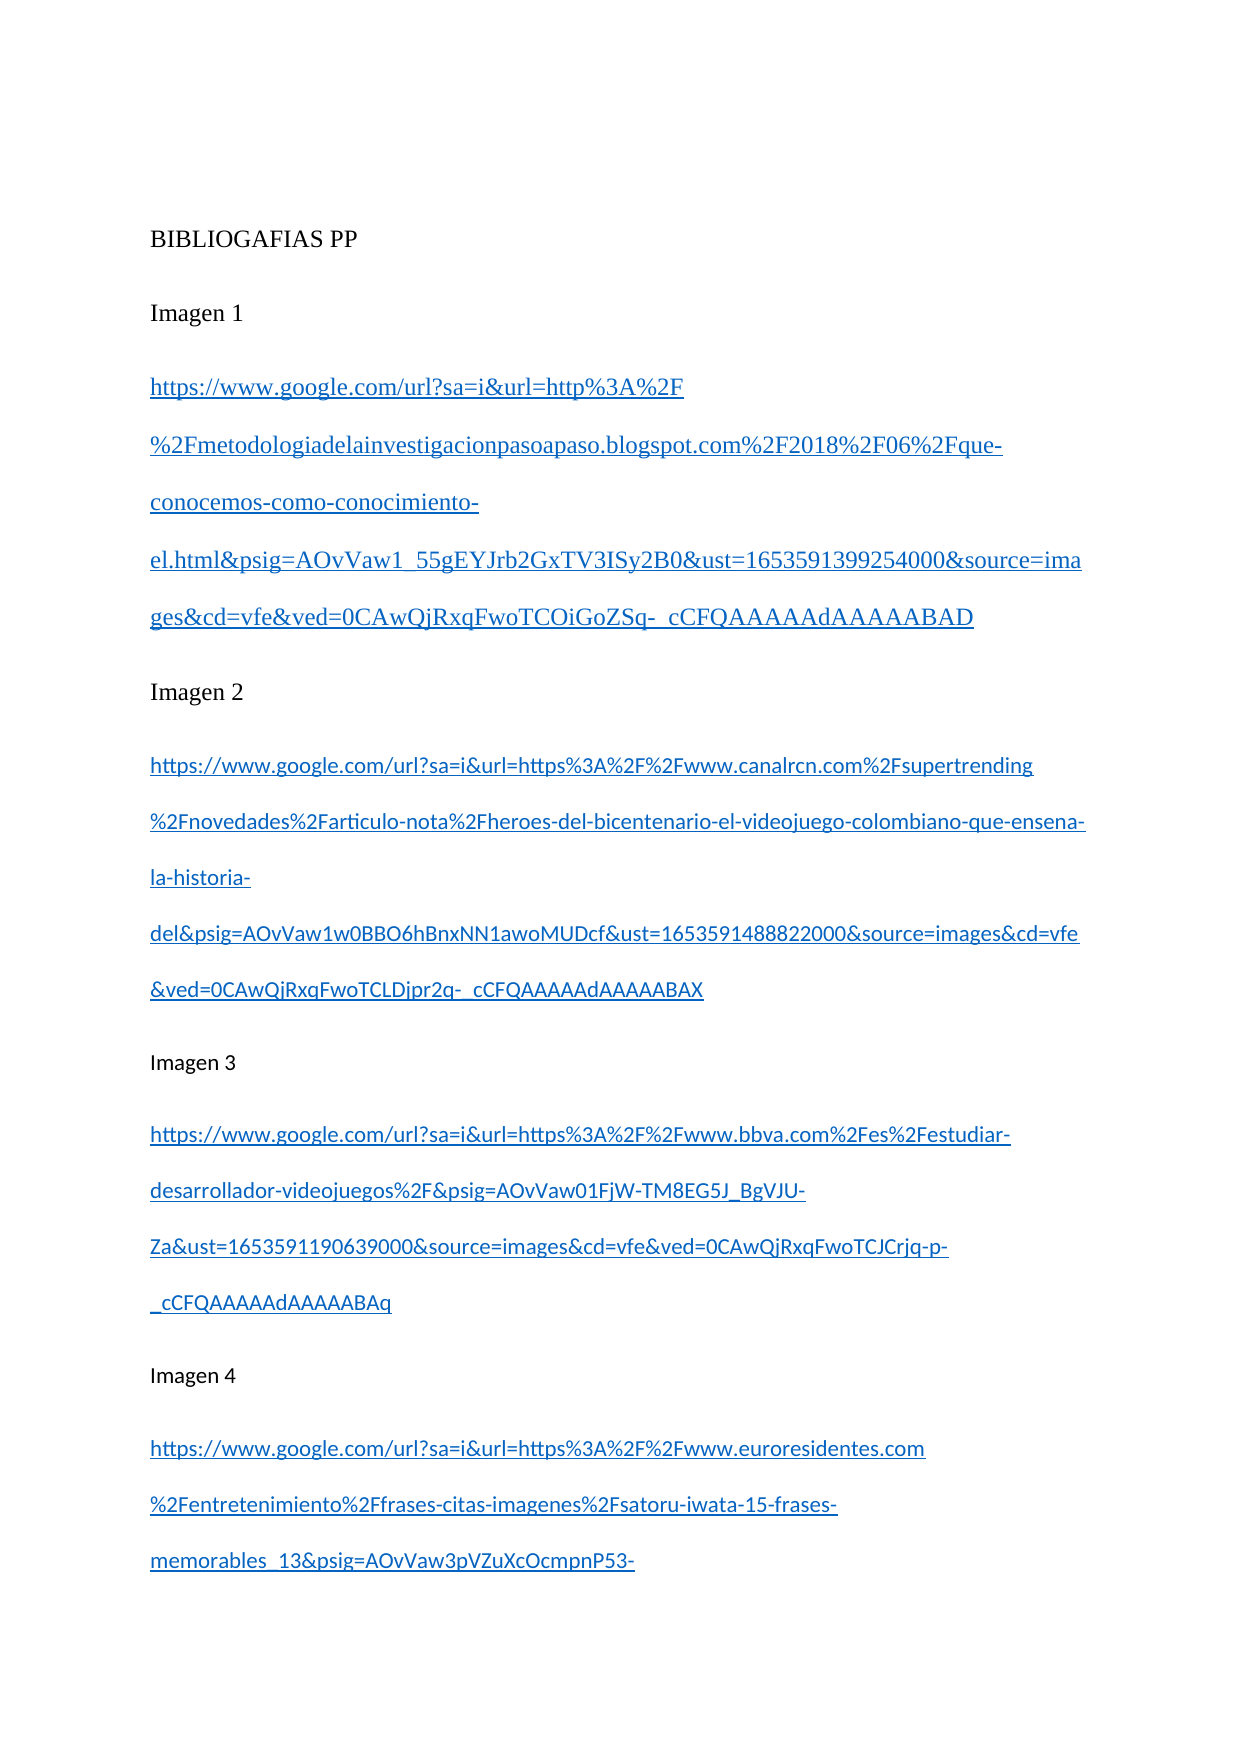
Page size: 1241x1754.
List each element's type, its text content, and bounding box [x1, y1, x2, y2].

text Imagen 2 [150, 677, 1090, 705]
text Imagen 4 [150, 1361, 1090, 1389]
text BIBLIOGAFIAS PP [150, 224, 1090, 253]
text Imagen 1 [150, 298, 1090, 327]
text https://www.google.com/url?sa=i&url=https%3A%2F%2Fwww.bbva.com%2Fes%2Festudiar-desarrollador-videojuegos%2F&psig=AOvVaw01FjW-TM8EG5J_BgVJU-Za&ust=1653591190639000&source=images&cd=vfe&ved=0CAwQjRxqFwoTCJCrjq-p-_cCFQAAAAAdAAAAABAq [150, 1120, 1090, 1317]
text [150, 1434, 1090, 1574]
text https://www.google.com/url?sa=i&url=https%3A%2F%2Fwww.canalrcn.com%2Fsupertrending%2Fnovedades%2Farticulo-nota%2Fheroes-del-bicentenario-el-videojuego-colombiano-que-ensena-la-historia-del&psig=AOvVaw1w0BBO6hBnxNN1awoMUDcf&ust=1653591488822000&source=images&cd=vfe&ved=0CAwQjRxqFwoTCLDjpr2q-_cCFQAAAAAdAAAAABAX [150, 751, 1090, 1003]
text https://www.google.com/url?sa=i&url=http%3A%2F%2Fmetodologiadelainvestigacionpasoapaso.blogspot.com%2F2018%2F06%2Fque-conocemos-como-conocimiento-el.html&psig=AOvVaw1_55gEYJrb2GxTV3ISy2B0&ust=1653591399254000&source=images&cd=vfe&ved=0CAwQjRxqFwoTCOiGoZSq-_cCFQAAAAAdAAAAABAD [150, 372, 1090, 631]
text Imagen 3 [150, 1048, 1090, 1076]
